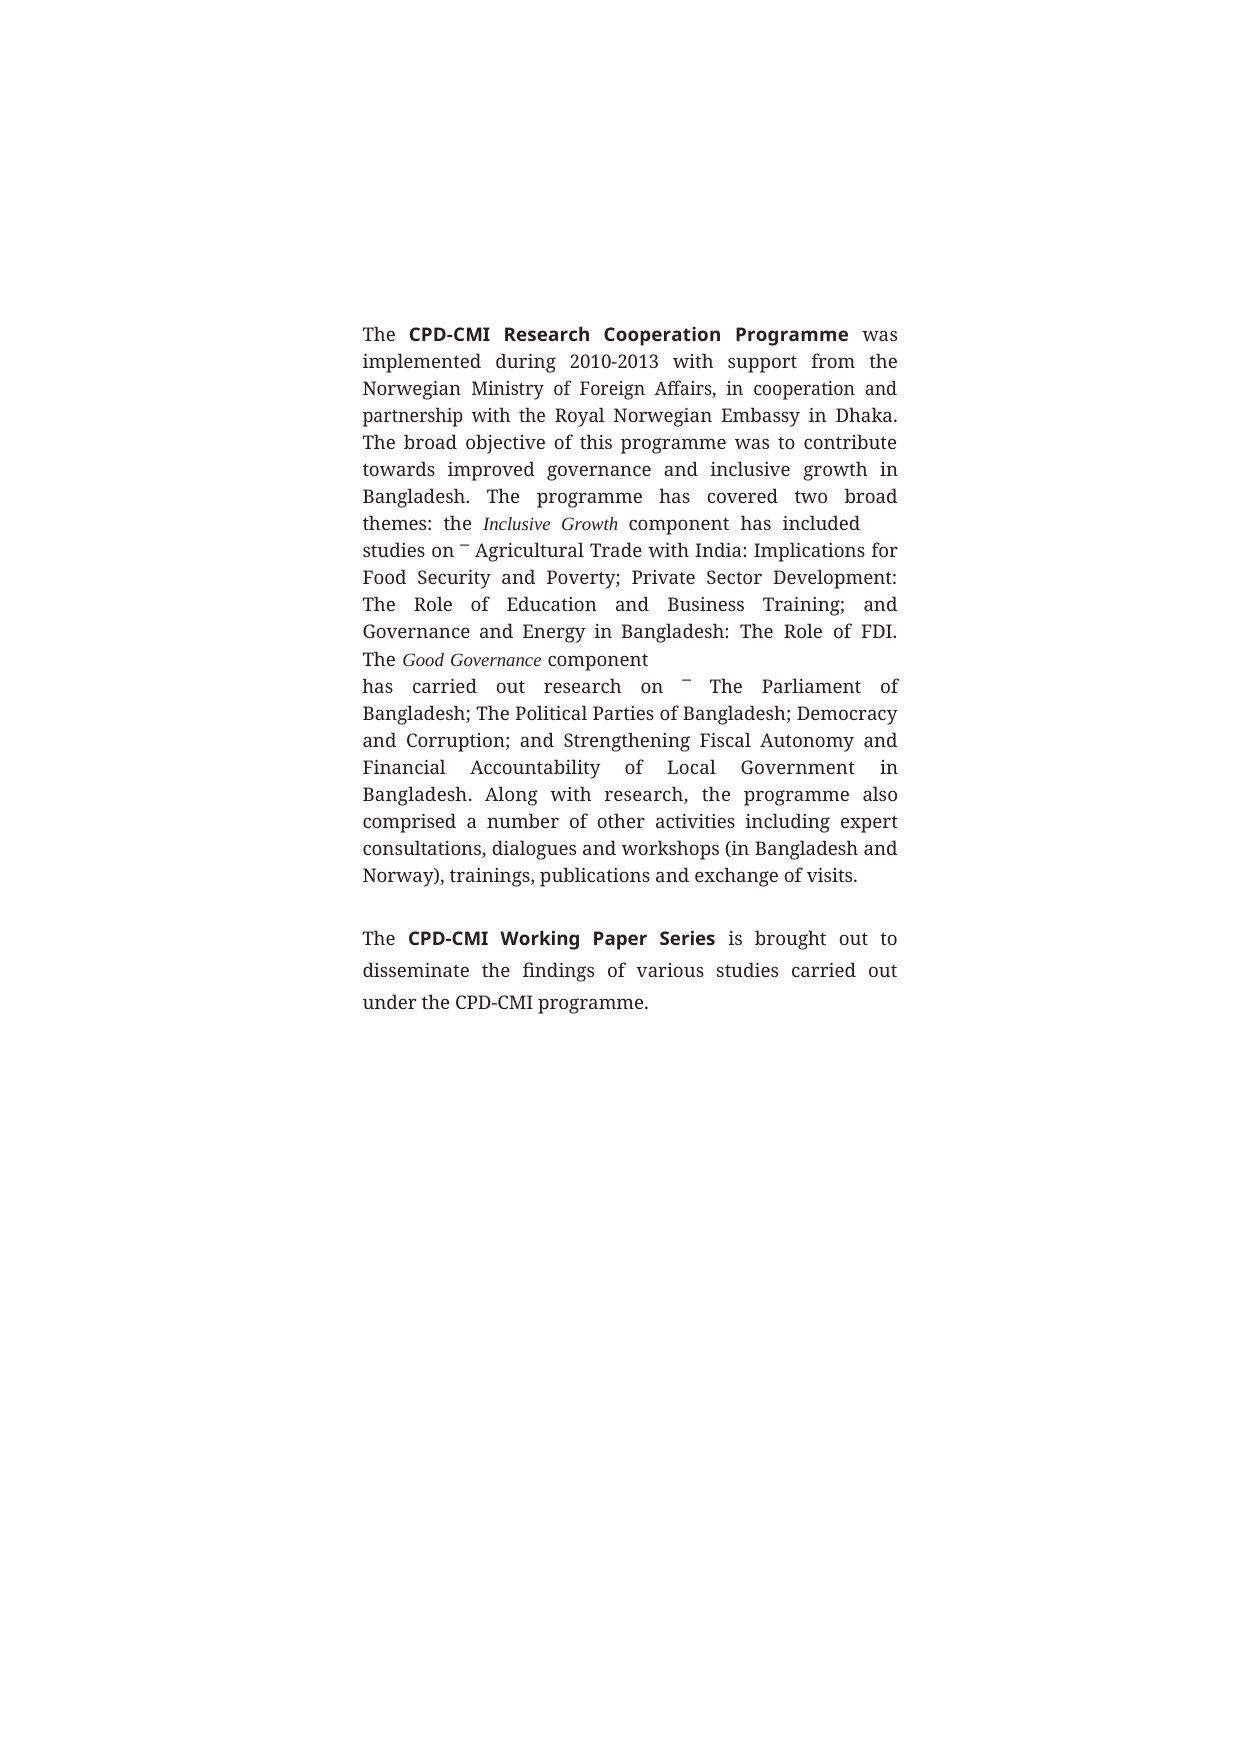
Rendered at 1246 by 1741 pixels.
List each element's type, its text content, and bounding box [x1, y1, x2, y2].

text has carried out research on _ The Parliament of Bangladesh; The Political Parties of Bangladesh; Democracy and Corruption; and Strengthening Fiscal Autonomy and Financial Accountability of Local Government in Bangladesh. Along with research, the programme also comprised a number of other activities including expert consultations, dialogues and workshops (in Bangladesh and Norway), trainings, publications and exchange of visits. [362, 671, 898, 888]
text studies on _ Agricultural Trade with India: Implications for Food Security and Poverty; Private Sector Development: The Role of Education and Business Training; and Governance and Energy in Bangladesh: The Role of FDI. The Good Governance component [362, 536, 898, 671]
text The CPD-CMI Working Paper Series is brought out to disseminate the findings of various studies carried out under the CPD-CMI programme. [362, 925, 898, 1015]
text The CPD-CMI Research Cooperation Programme was implemented during 2010-2013 with support from the Norwegian Ministry of Foreign Affairs, in cooperation and partnership with the Royal Norwegian Embassy in Dhaka. The broad objective of this programme was to contribute towards improved governance and inclusive growth in Bangladesh. The programme has covered two broad themes: the Inclusive Growth component has included [362, 319, 898, 536]
